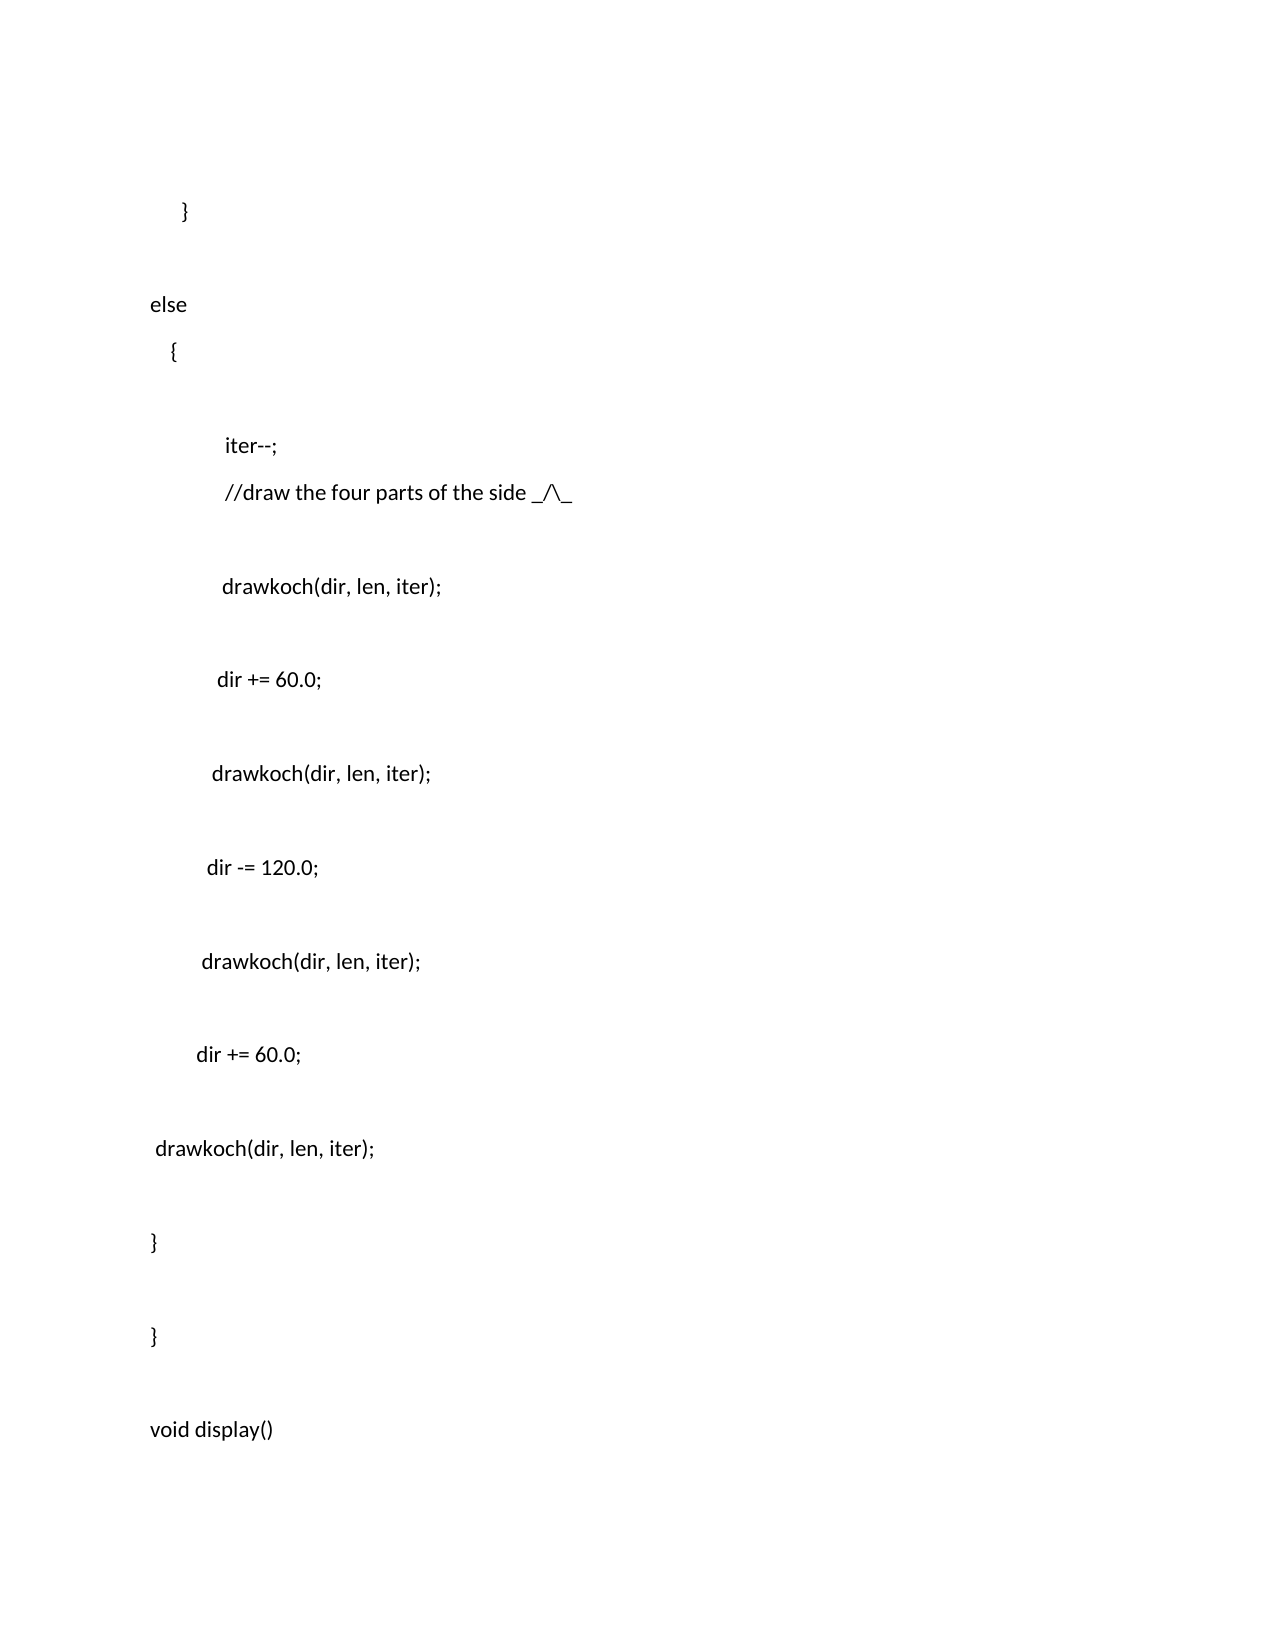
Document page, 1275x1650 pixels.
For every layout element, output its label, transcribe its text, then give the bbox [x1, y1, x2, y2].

text drawkoch(dir, len, iter); [150, 947, 1125, 975]
text } [150, 1228, 1125, 1256]
text drawkoch(dir, len, iter); [150, 1134, 1125, 1162]
text dir += 60.0; [150, 1041, 1125, 1069]
text drawkoch(dir, len, iter); [150, 759, 1125, 787]
text //draw the four parts of the side _/\_ [150, 478, 1125, 506]
text } [150, 197, 1125, 225]
text dir += 60.0; [150, 666, 1125, 694]
text dir -= 120.0; [150, 853, 1125, 881]
text void display() [150, 1416, 1125, 1444]
text } [150, 1322, 1125, 1350]
text iter--; [150, 431, 1125, 459]
text { [150, 337, 1125, 366]
text else [150, 291, 1125, 319]
text drawkoch(dir, len, iter); [150, 572, 1125, 600]
